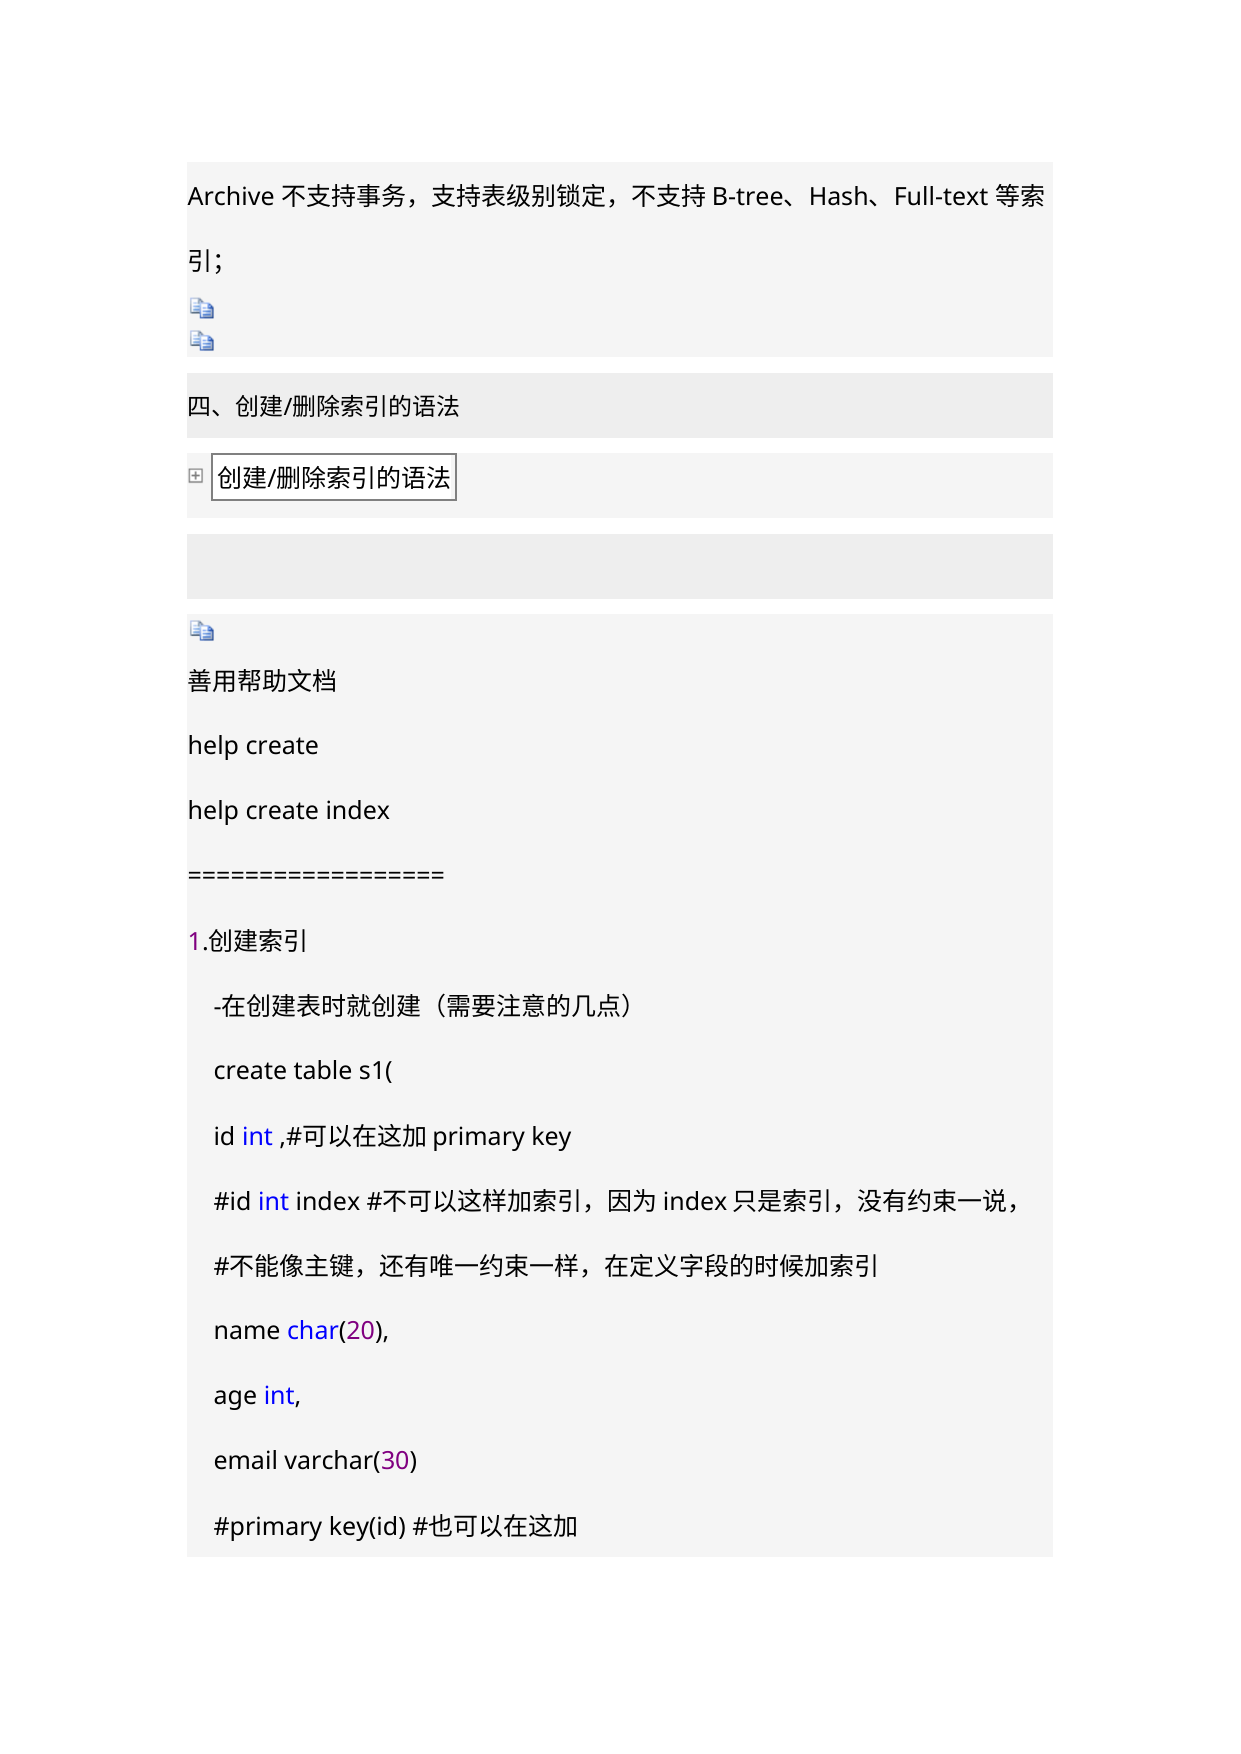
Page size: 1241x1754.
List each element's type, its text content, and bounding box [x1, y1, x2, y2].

text 善用帮助文档 [187, 647, 1053, 712]
text help create index [187, 777, 1053, 842]
picture [187, 614, 219, 646]
text Archive 不支持事务，支持表级别锁定，不支持 B-tree、Hash、Full-text 等索引； [187, 162, 1053, 292]
text id int ,#可以在这加primary key [187, 1102, 1053, 1167]
text #不能像主键，还有唯一约束一样，在定义字段的时候加索引 [187, 1232, 1053, 1297]
picture [187, 462, 205, 488]
text name char(20), [187, 1297, 1053, 1362]
text age int, [187, 1362, 1053, 1427]
text #primary key(id) #也可以在这加 [187, 1492, 1053, 1557]
text #id int index #不可以这样加索引，因为index只是索引，没有约束一说， [187, 1167, 1053, 1232]
text 1.创建索引 [187, 907, 1053, 972]
picture [187, 292, 219, 356]
text 创建/删除索引的语法 [187, 453, 1053, 518]
text help create [187, 712, 1053, 777]
text -在创建表时就创建（需要注意的几点） [187, 972, 1053, 1037]
text 四、创建/删除索引的语法 [187, 373, 1053, 438]
text ================== [187, 842, 1053, 907]
text email varchar(30) [187, 1427, 1053, 1492]
text create table s1( [187, 1037, 1053, 1102]
